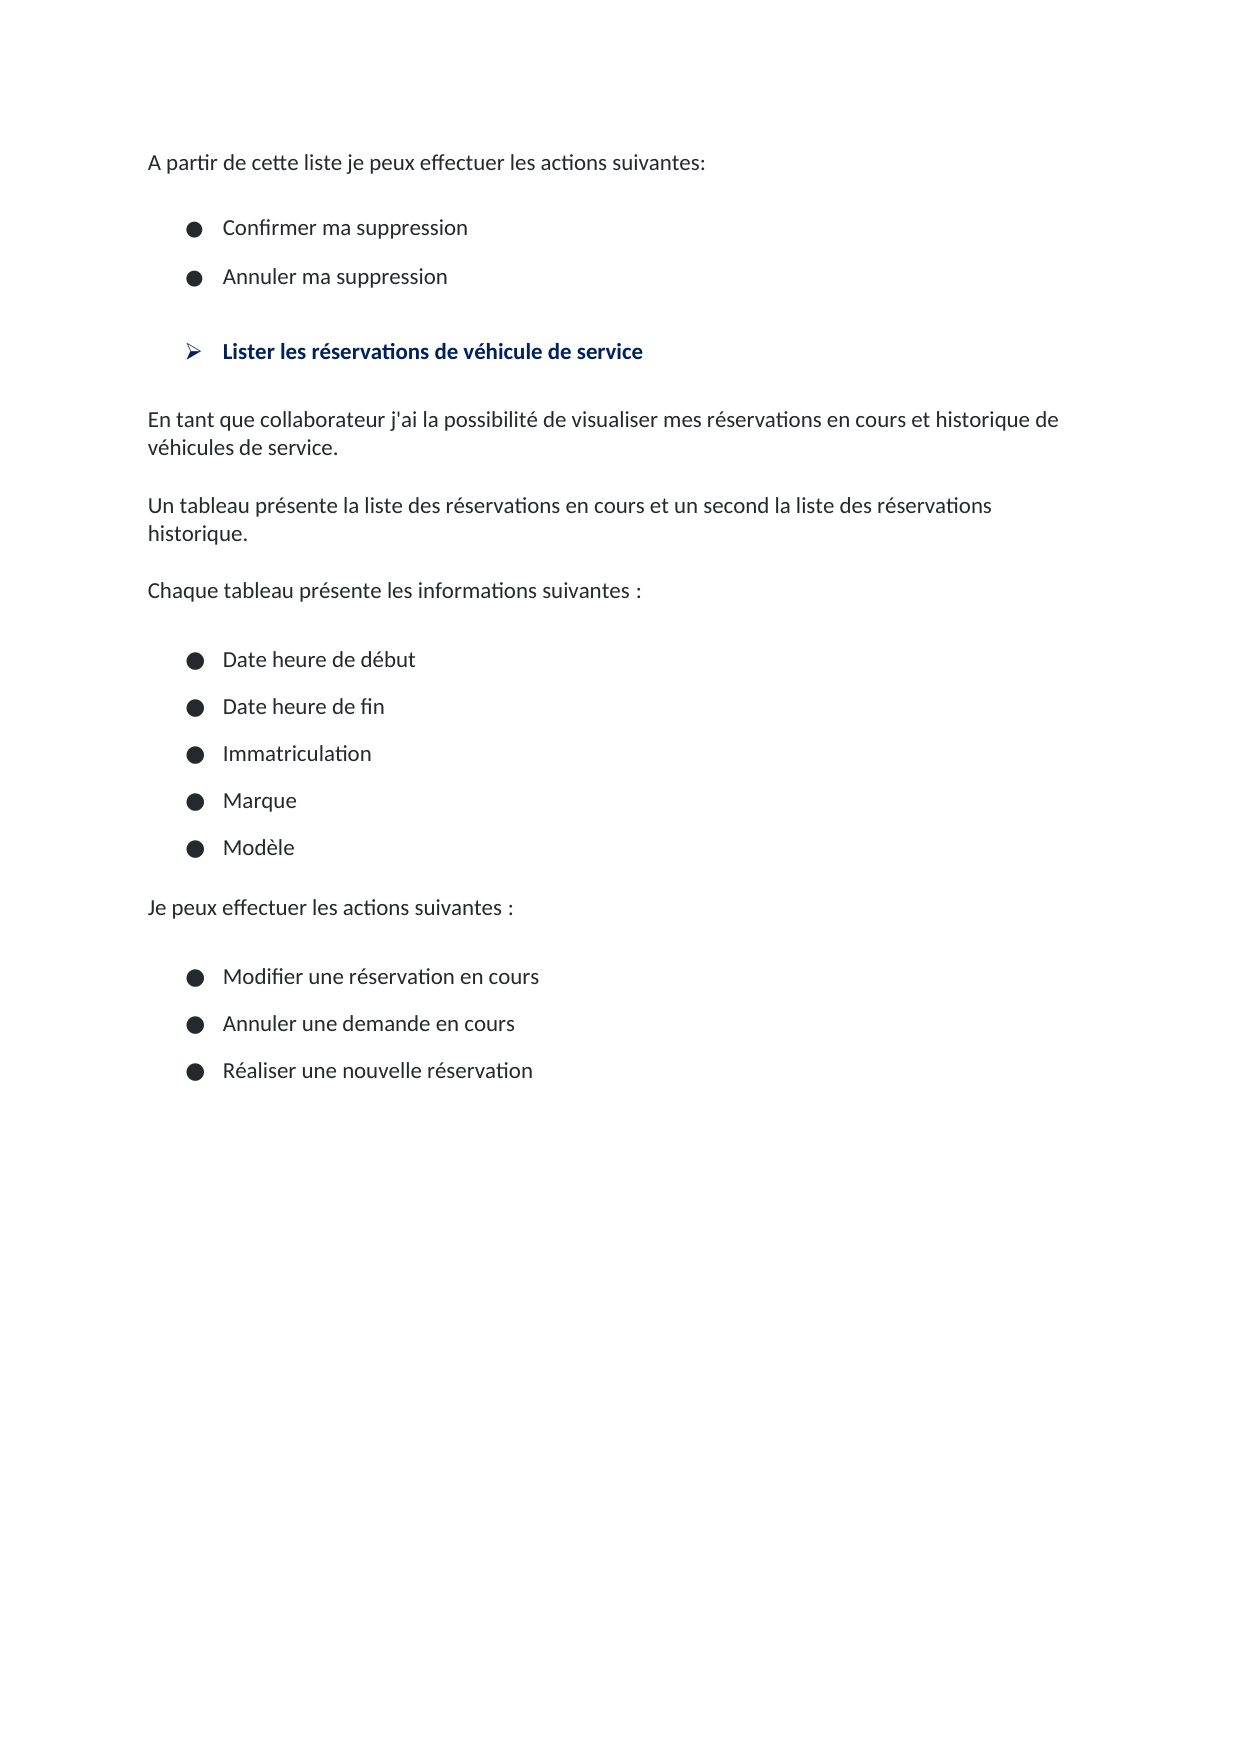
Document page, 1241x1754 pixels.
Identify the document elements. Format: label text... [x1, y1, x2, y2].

list Modifier une réservation en cours [185, 950, 1093, 997]
list Date heure de début [185, 633, 1093, 680]
list Immatriculation [185, 727, 1093, 774]
list Marque [185, 774, 1093, 821]
list Modèle [185, 821, 1093, 868]
list Annuler ma suppression [185, 254, 1093, 296]
text A partir de cette liste je peux effectuer les actions suivantes: [148, 148, 1093, 176]
list Annuler une demande en cours [185, 997, 1093, 1044]
list Confirmer ma suppression [185, 205, 1093, 247]
text Je peux effectuer les actions suivantes : [148, 893, 1093, 921]
text Un tableau présente la liste des réservations en cours et un second la liste des réservations historique. [148, 491, 1093, 547]
list Lister les réservations de véhicule de service [185, 326, 1093, 373]
list Réaliser une nouvelle réservation [185, 1044, 1093, 1091]
text Chaque tableau présente les informations suivantes : [148, 576, 1093, 604]
text En tant que collaborateur j'ai la possibilité de visualiser mes réservations en cours et historique de véhicules de service. [148, 406, 1093, 462]
list Date heure de fin [185, 680, 1093, 727]
